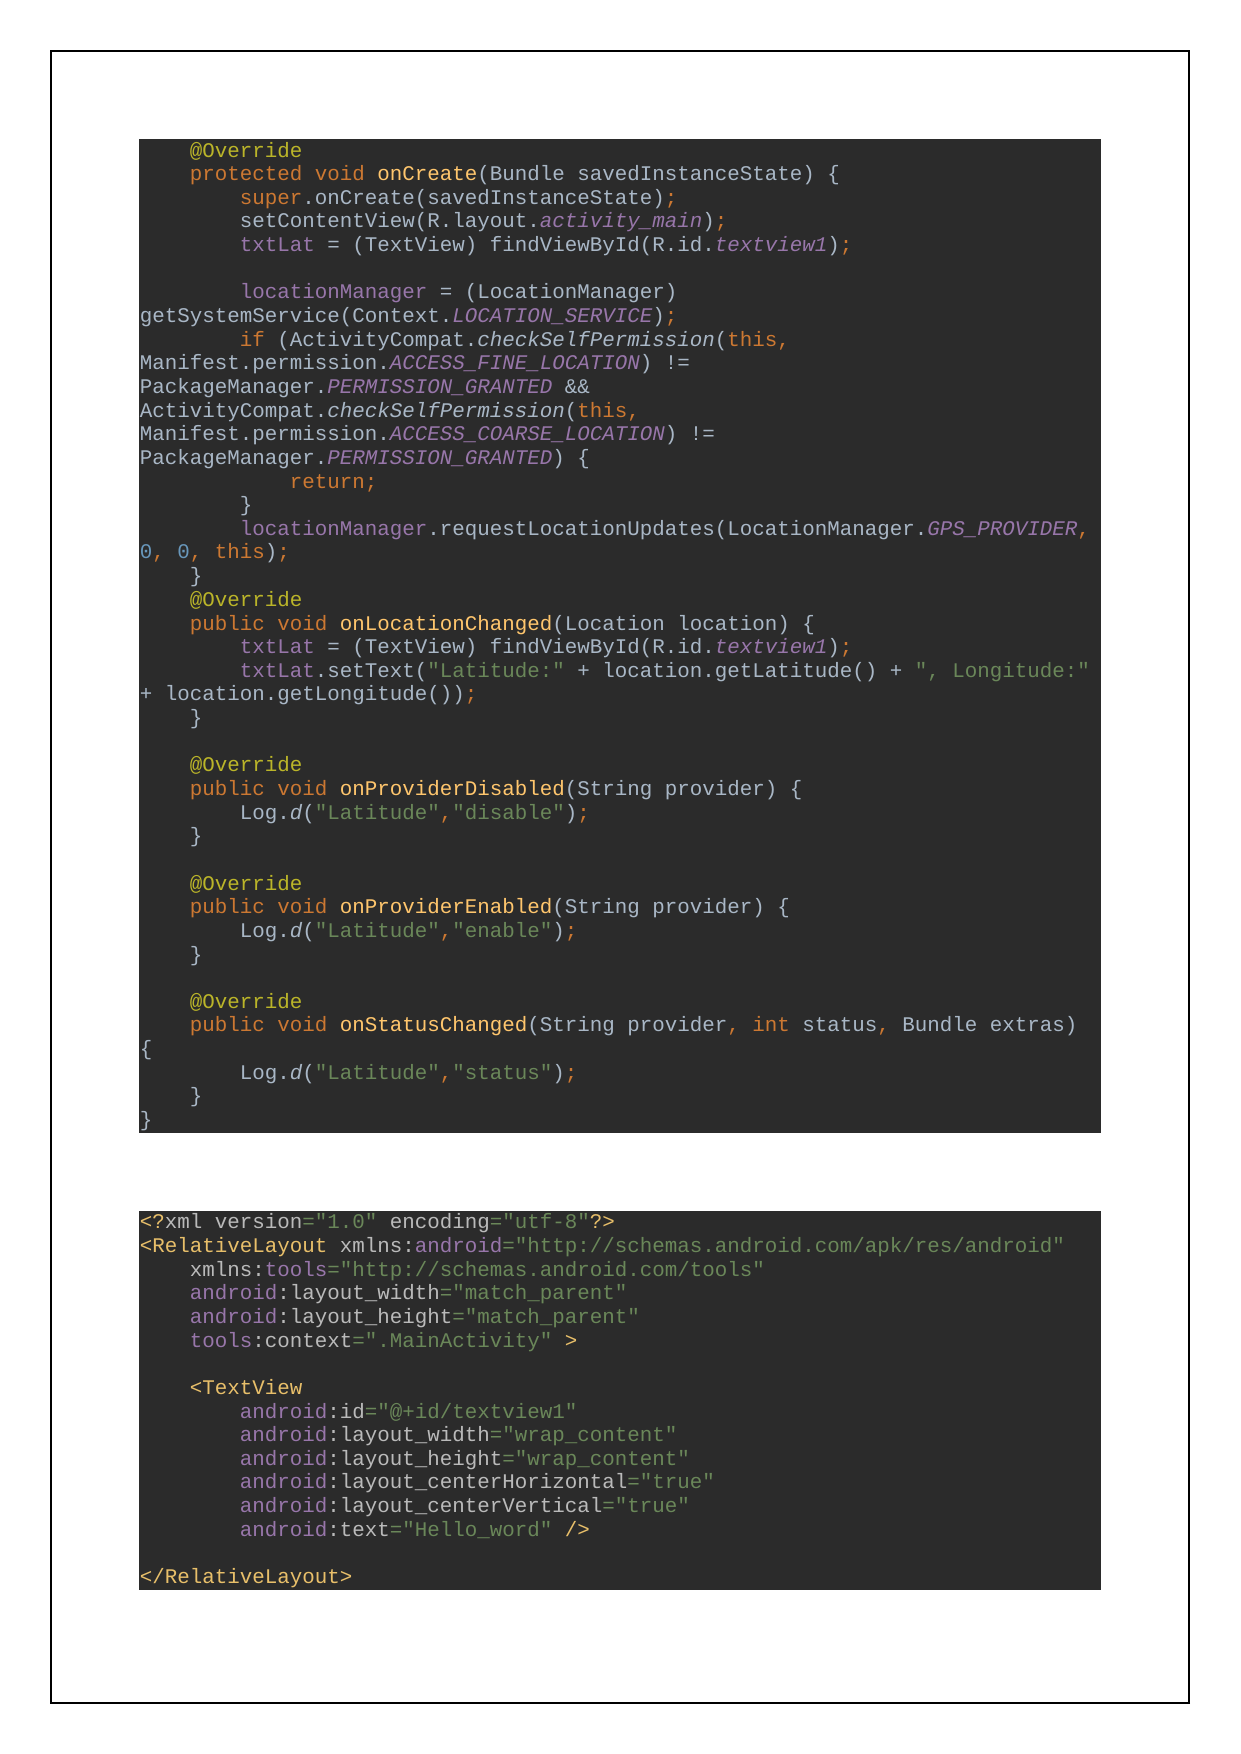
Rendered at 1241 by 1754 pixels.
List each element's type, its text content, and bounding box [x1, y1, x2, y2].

text <?xml version="1.0" encoding="utf-8"?> <RelativeLayout xmlns:android="http://schemas.android.com/apk/res/android" xmlns:tools="http://schemas.android.com/tools" android:layout_width="match_parent" android:layout_height="match_parent" tools:context=".MainActivity" > <TextView android:id="@+id/textview1" android:layout_width="wrap_content" android:layout_height="wrap_content" android:layout_centerHorizontal="true" android:layout_centerVertical="true" android:text="Hello_word" /> </RelativeLayout> [139, 1211, 1101, 1590]
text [139, 139, 1101, 1133]
